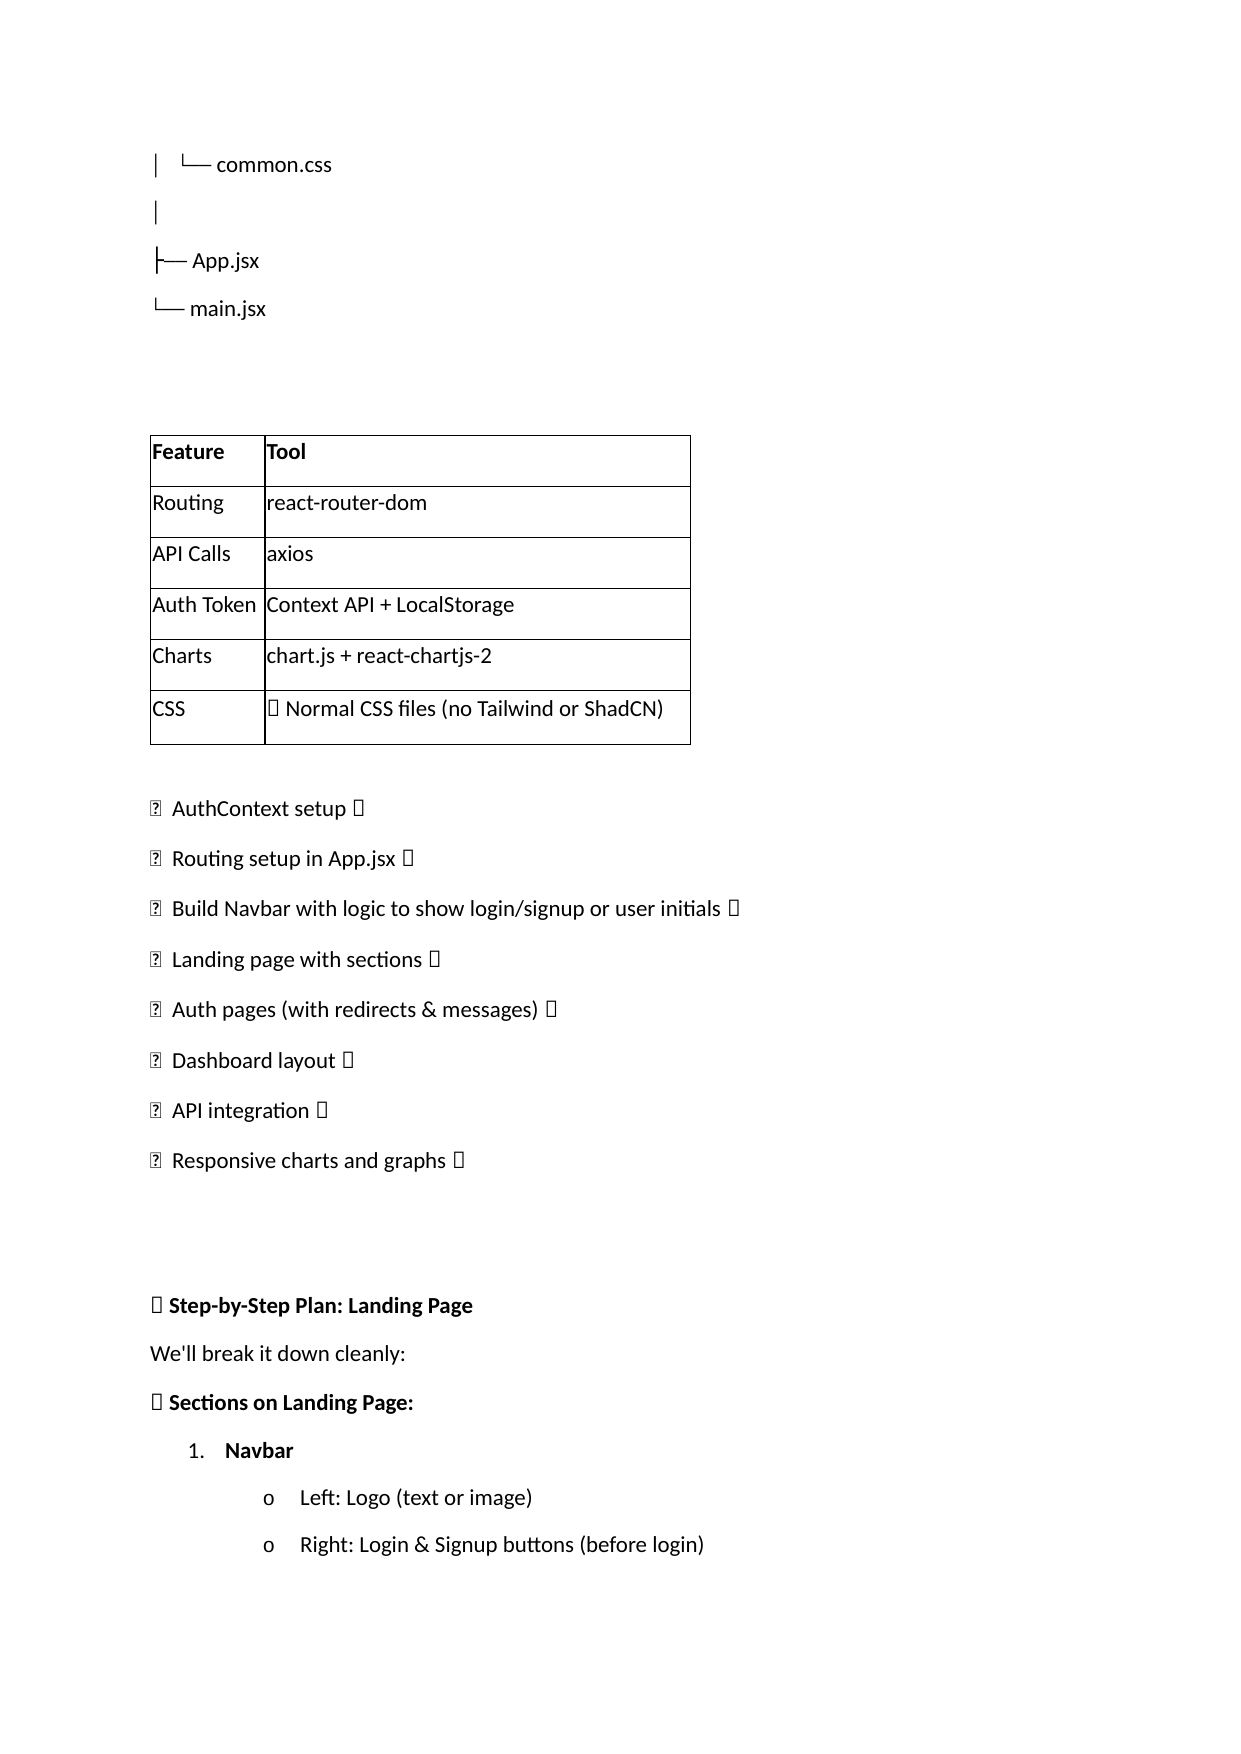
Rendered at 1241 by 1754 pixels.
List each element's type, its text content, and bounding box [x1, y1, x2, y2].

table_cell Charts [151, 640, 264, 689]
text  Routing setup in App.jsx ✅ [150, 842, 1090, 873]
list Left: Logo (text or image) [262, 1483, 1090, 1512]
text  Auth pages (with redirects & messages) ✅ [150, 993, 1090, 1024]
text ✅ Step-by-Step Plan: Landing Page [150, 1289, 1090, 1320]
text We'll break it down cleanly: [150, 1339, 1090, 1367]
table_cell API Calls [151, 538, 264, 588]
table_cell chart.js + react-chartjs-2 [266, 640, 690, 689]
text  Landing page with sections ✅ [150, 943, 1090, 974]
table_cell Context API + LocalStorage [266, 589, 690, 638]
table_cell Auth Token [151, 589, 264, 638]
text │ └── common.css [150, 150, 1090, 178]
text  API integration ✅ [150, 1094, 1090, 1125]
text ├── App.jsx [150, 244, 1090, 275]
table_cell react-router-dom [266, 487, 690, 537]
text 🎯 Sections on Landing Page: [150, 1386, 1090, 1417]
table_cell ✅ Normal CSS files (no Tailwind or ShadCN) [266, 691, 690, 744]
table_header Feature [151, 436, 264, 486]
list Navbar [187, 1436, 1090, 1464]
table_cell axios [266, 538, 690, 588]
text │ [150, 197, 1090, 225]
table_header Tool [266, 436, 690, 486]
text └── main.jsx [150, 294, 1090, 322]
table_cell CSS [151, 691, 264, 744]
text  AuthContext setup ✅ [150, 792, 1090, 823]
table_cell Routing [151, 487, 264, 537]
text  Dashboard layout ✅ [150, 1044, 1090, 1075]
list Right: Login & Signup buttons (before login) [262, 1531, 1090, 1559]
text  Responsive charts and graphs ✅ [150, 1144, 1090, 1176]
text  Build Navbar with logic to show login/signup or user initials ✅ [150, 892, 1090, 924]
